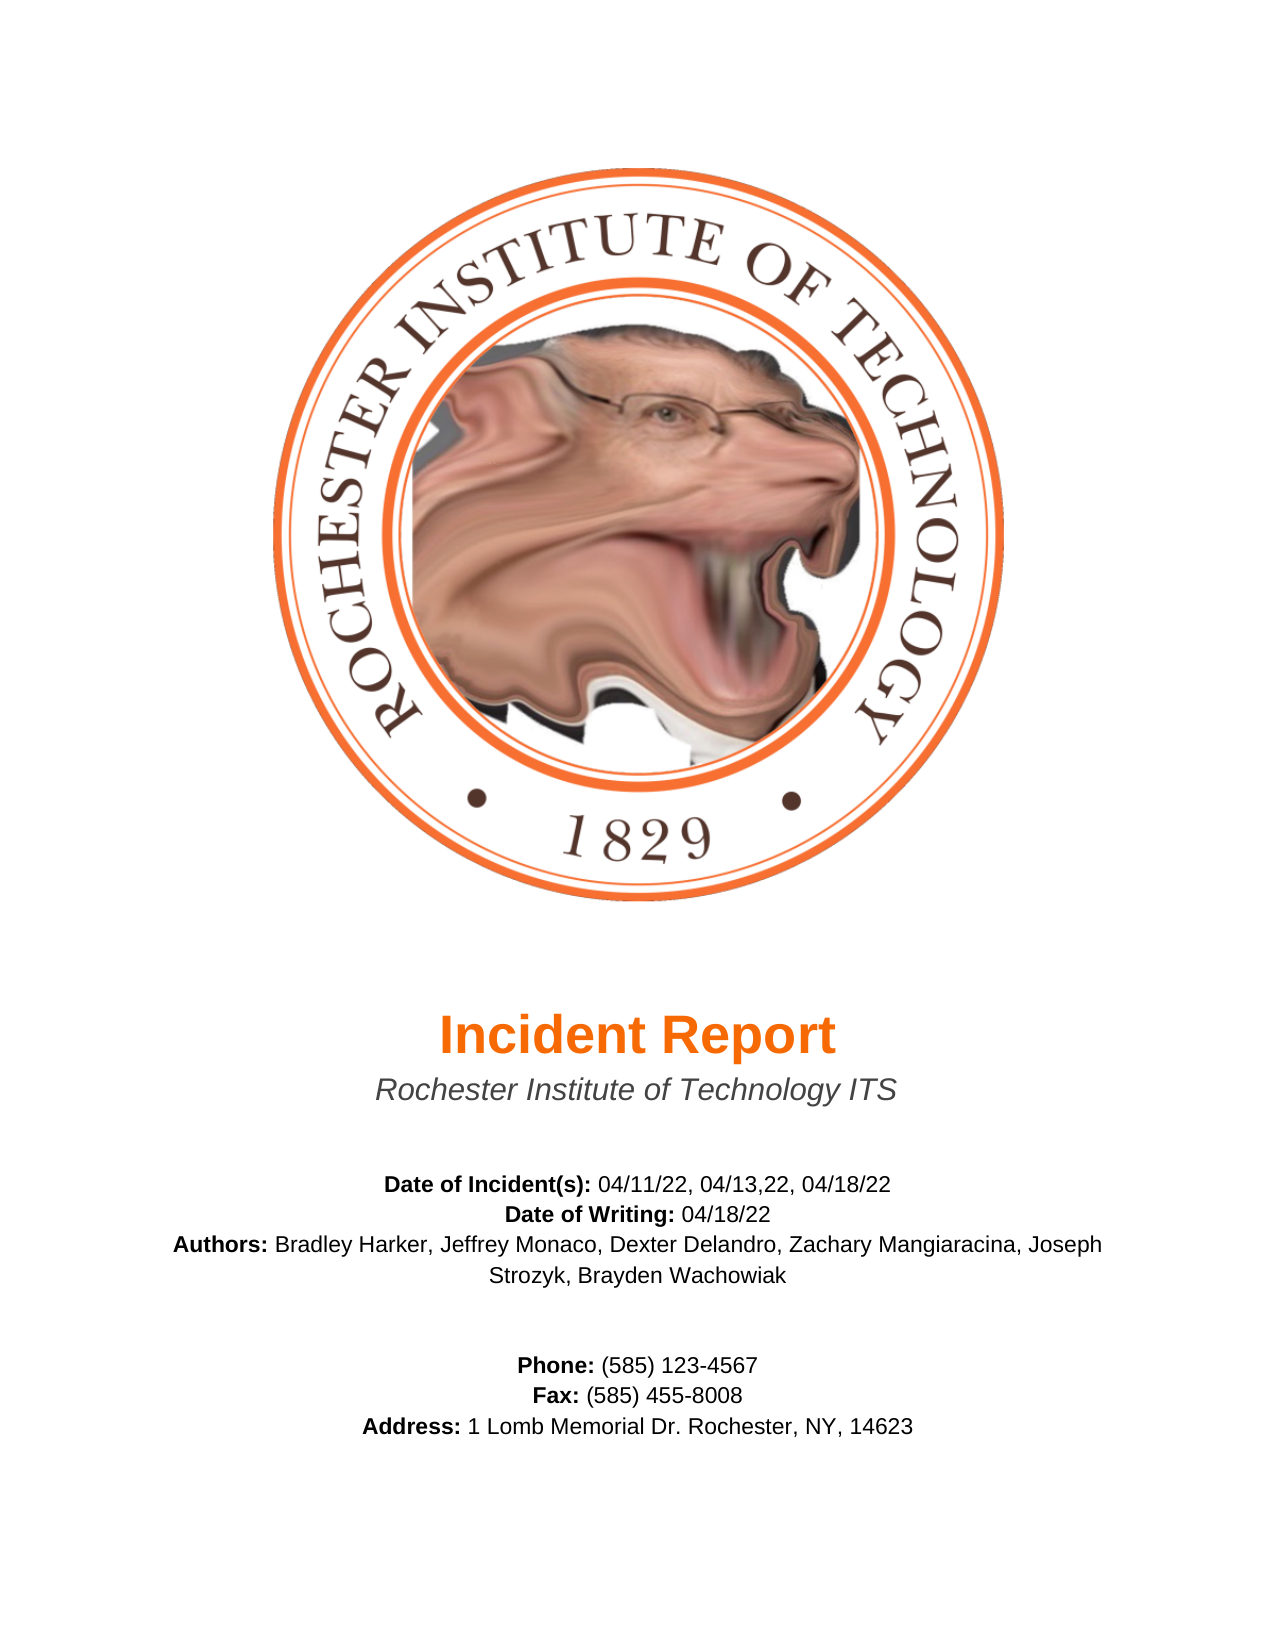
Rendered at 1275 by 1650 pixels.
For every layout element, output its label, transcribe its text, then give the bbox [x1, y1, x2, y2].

subtitle Rochester Institute of Technology ITS [150, 1071, 1125, 1107]
text Date of Writing: 04/18/22 [150, 1201, 1125, 1227]
text Phone: (585) 123-4567 [150, 1352, 1125, 1378]
picture [252, 150, 1023, 929]
text Address: 1 Lomb Memorial Dr. Rochester, NY, 14623 [150, 1413, 1125, 1439]
text Date of Incident(s): 04/11/22, 04/13,22, 04/18/22 [150, 1171, 1125, 1197]
text Authors: Bradley Harker, Jeffrey Monaco, Dexter Delandro, Zachary Mangiaracina, Joseph Strozyk, Brayden Wachowiak [150, 1231, 1125, 1288]
text Fax: (585) 455-8008 [150, 1382, 1125, 1409]
title Incident Report [150, 1003, 1125, 1065]
